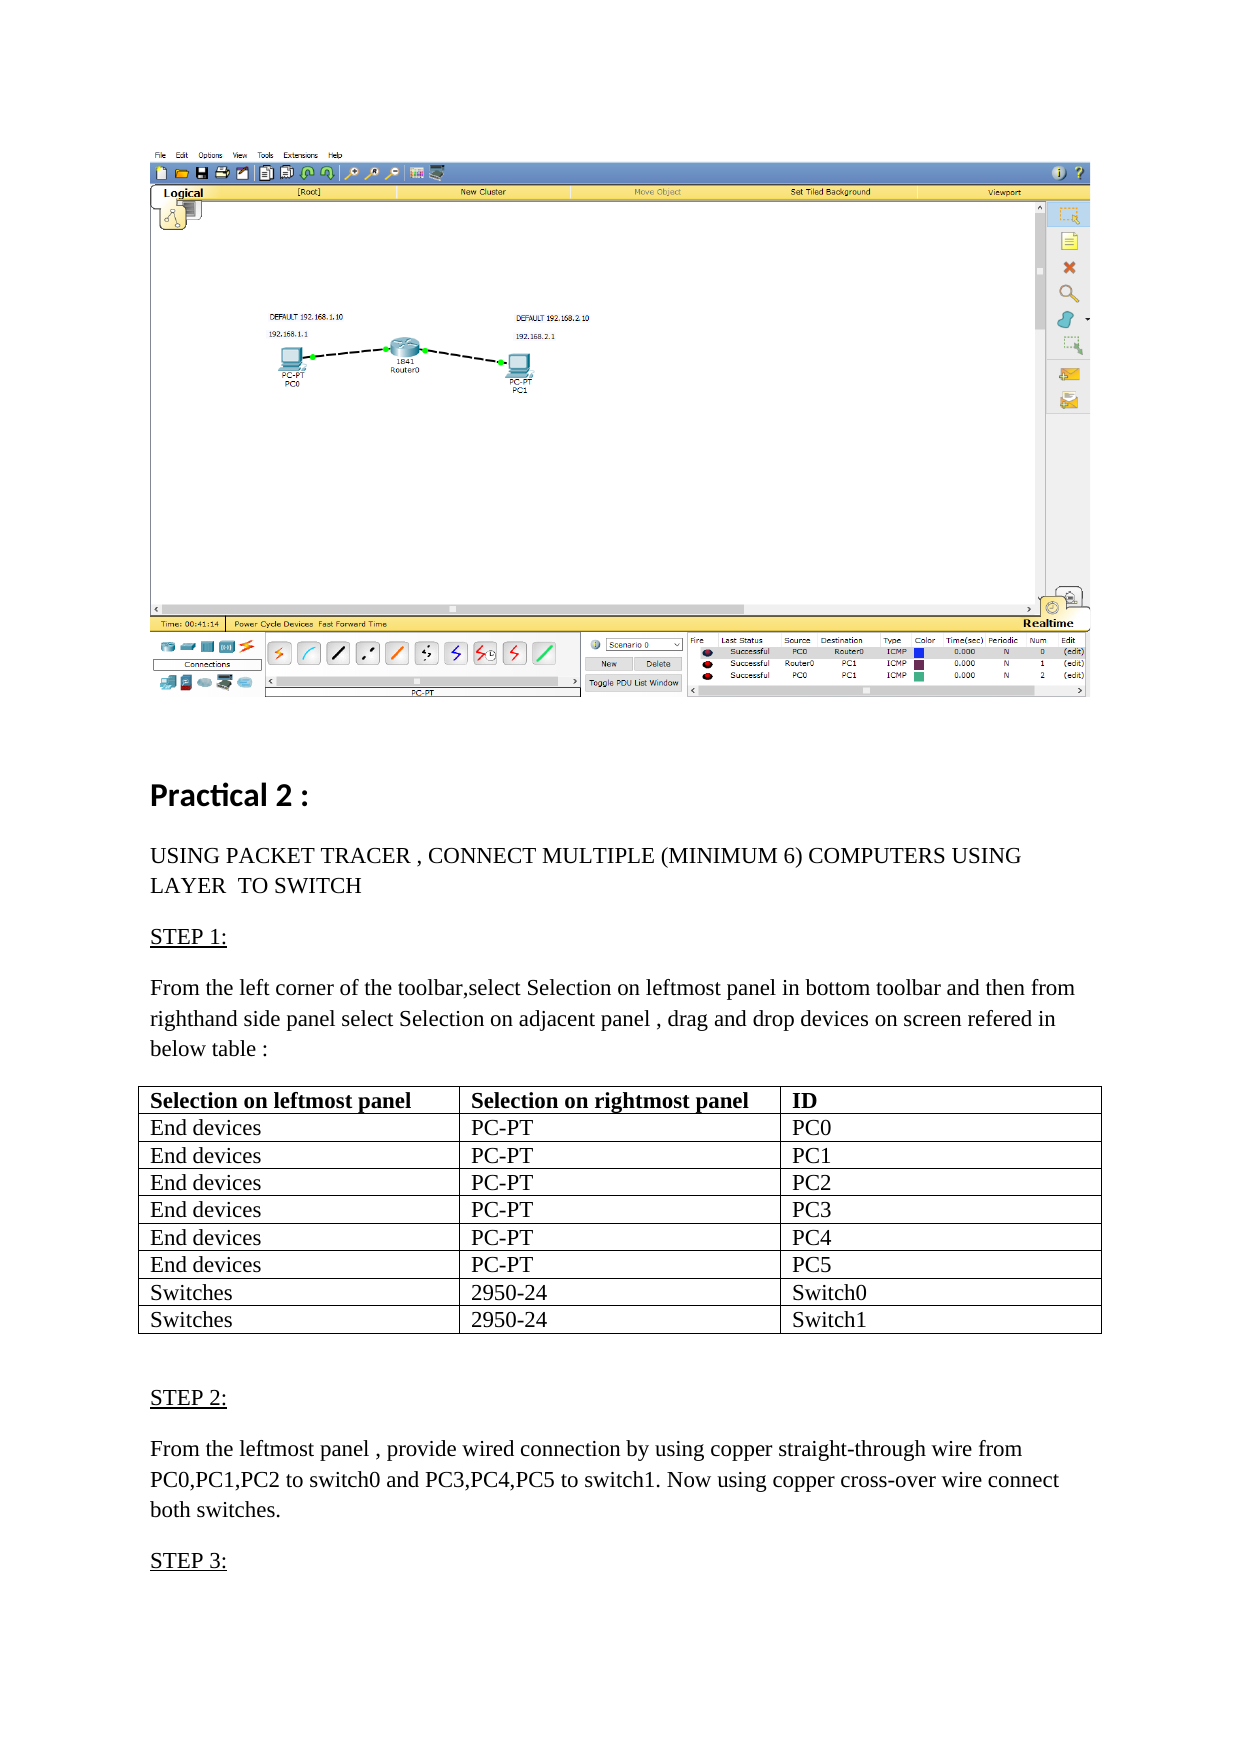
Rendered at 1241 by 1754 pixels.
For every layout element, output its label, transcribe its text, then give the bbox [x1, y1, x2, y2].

text From the leftmost panel , provide wired connection by using copper straight-through wire from PC0,PC1,PC2 to switch0 and PC3,PC4,PC5 to switch1. Now using copper cross-over wire connect both switches. [150, 1436, 1090, 1522]
table_cell End devices [139, 1224, 459, 1250]
table_header Selection on leftmost panel [139, 1087, 459, 1113]
table_cell PC-PT [460, 1114, 780, 1141]
table_cell PC-PT [460, 1142, 780, 1168]
table_cell PC1 [781, 1142, 1101, 1168]
table_cell End devices [139, 1142, 459, 1168]
table_cell PC2 [781, 1169, 1101, 1195]
table_cell End devices [139, 1169, 459, 1195]
table_cell PC4 [781, 1224, 1101, 1250]
table_header ID [781, 1087, 1101, 1113]
text STEP 3: [150, 1547, 1090, 1573]
table_cell Switches [139, 1306, 459, 1332]
table_cell End devices [139, 1114, 459, 1141]
text From the left corner of the toolbar,select Selection on leftmost panel in bottom toolbar and then from righthand side panel select Selection on adjacent panel , drag and drop devices on screen refered in below table : [150, 974, 1090, 1061]
text STEP 1: [150, 923, 1090, 950]
table_cell Switches [139, 1279, 459, 1305]
picture [150, 150, 1091, 697]
text USING PACKET TRACER , CONNECT MULTIPLE (MINIMUM 6) COMPUTERS USING LAYER TO SWITCH [150, 842, 1090, 899]
table_cell End devices [139, 1196, 459, 1223]
table_cell End devices [139, 1251, 459, 1278]
table_cell PC-PT [460, 1251, 780, 1278]
text Practical 2 : [150, 774, 1090, 815]
table_cell PC0 [781, 1114, 1101, 1141]
table_cell Switch1 [781, 1306, 1101, 1332]
table_cell 2950-24 [460, 1279, 780, 1305]
table_header Selection on rightmost panel [460, 1087, 780, 1113]
text STEP 2: [150, 1384, 1090, 1411]
table_cell PC-PT [460, 1169, 780, 1195]
table_cell 2950-24 [460, 1306, 780, 1332]
table_cell PC5 [781, 1251, 1101, 1278]
table_cell PC3 [781, 1196, 1101, 1223]
table_cell Switch0 [781, 1279, 1101, 1305]
table_cell PC-PT [460, 1224, 780, 1250]
table_cell PC-PT [460, 1196, 780, 1223]
